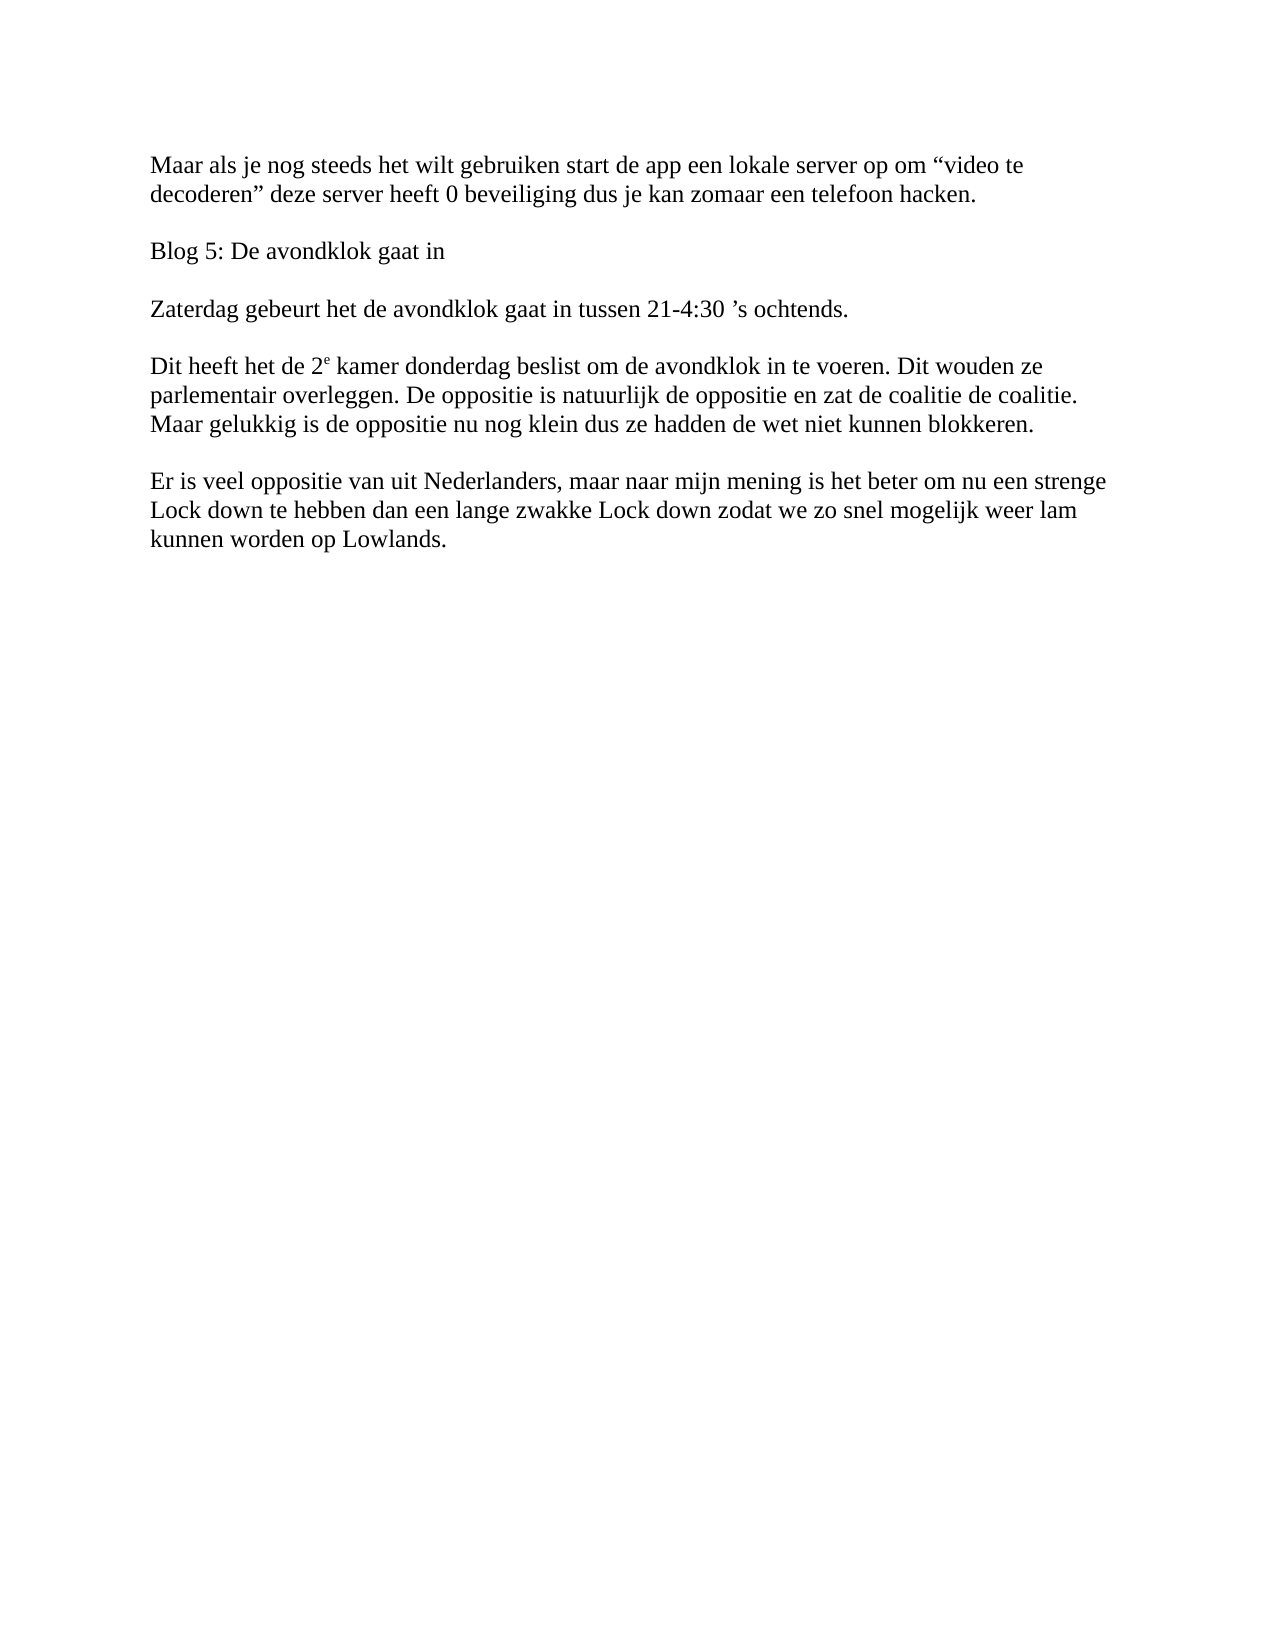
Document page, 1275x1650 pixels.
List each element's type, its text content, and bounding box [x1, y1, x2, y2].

text Blog 5: De avondklok gaat in [150, 236, 1125, 265]
text Er is veel oppositie van uit Nederlanders, maar naar mijn mening is het beter om nu een strenge Lock down te hebben dan een lange zwakke Lock down zodat we zo snel mogelijk weer lam kunnen worden op Lowlands. [150, 466, 1125, 552]
text Zaterdag gebeurt het de avondklok gaat in tussen 21-4:30 ’s ochtends. [150, 294, 1125, 322]
text Dit heeft het de 2e kamer donderdag beslist om de avondklok in te voeren. Dit wouden ze parlementair overleggen. De oppositie is natuurlijk de oppositie en zat de coalitie de coalitie. Maar gelukkig is de oppositie nu nog klein dus ze hadden de wet niet kunnen blokkeren. [150, 351, 1125, 437]
text Maar als je nog steeds het wilt gebruiken start de app een lokale server op om “video te decoderen” deze server heeft 0 beveiliging dus je kan zomaar een telefoon hacken. [150, 150, 1125, 207]
